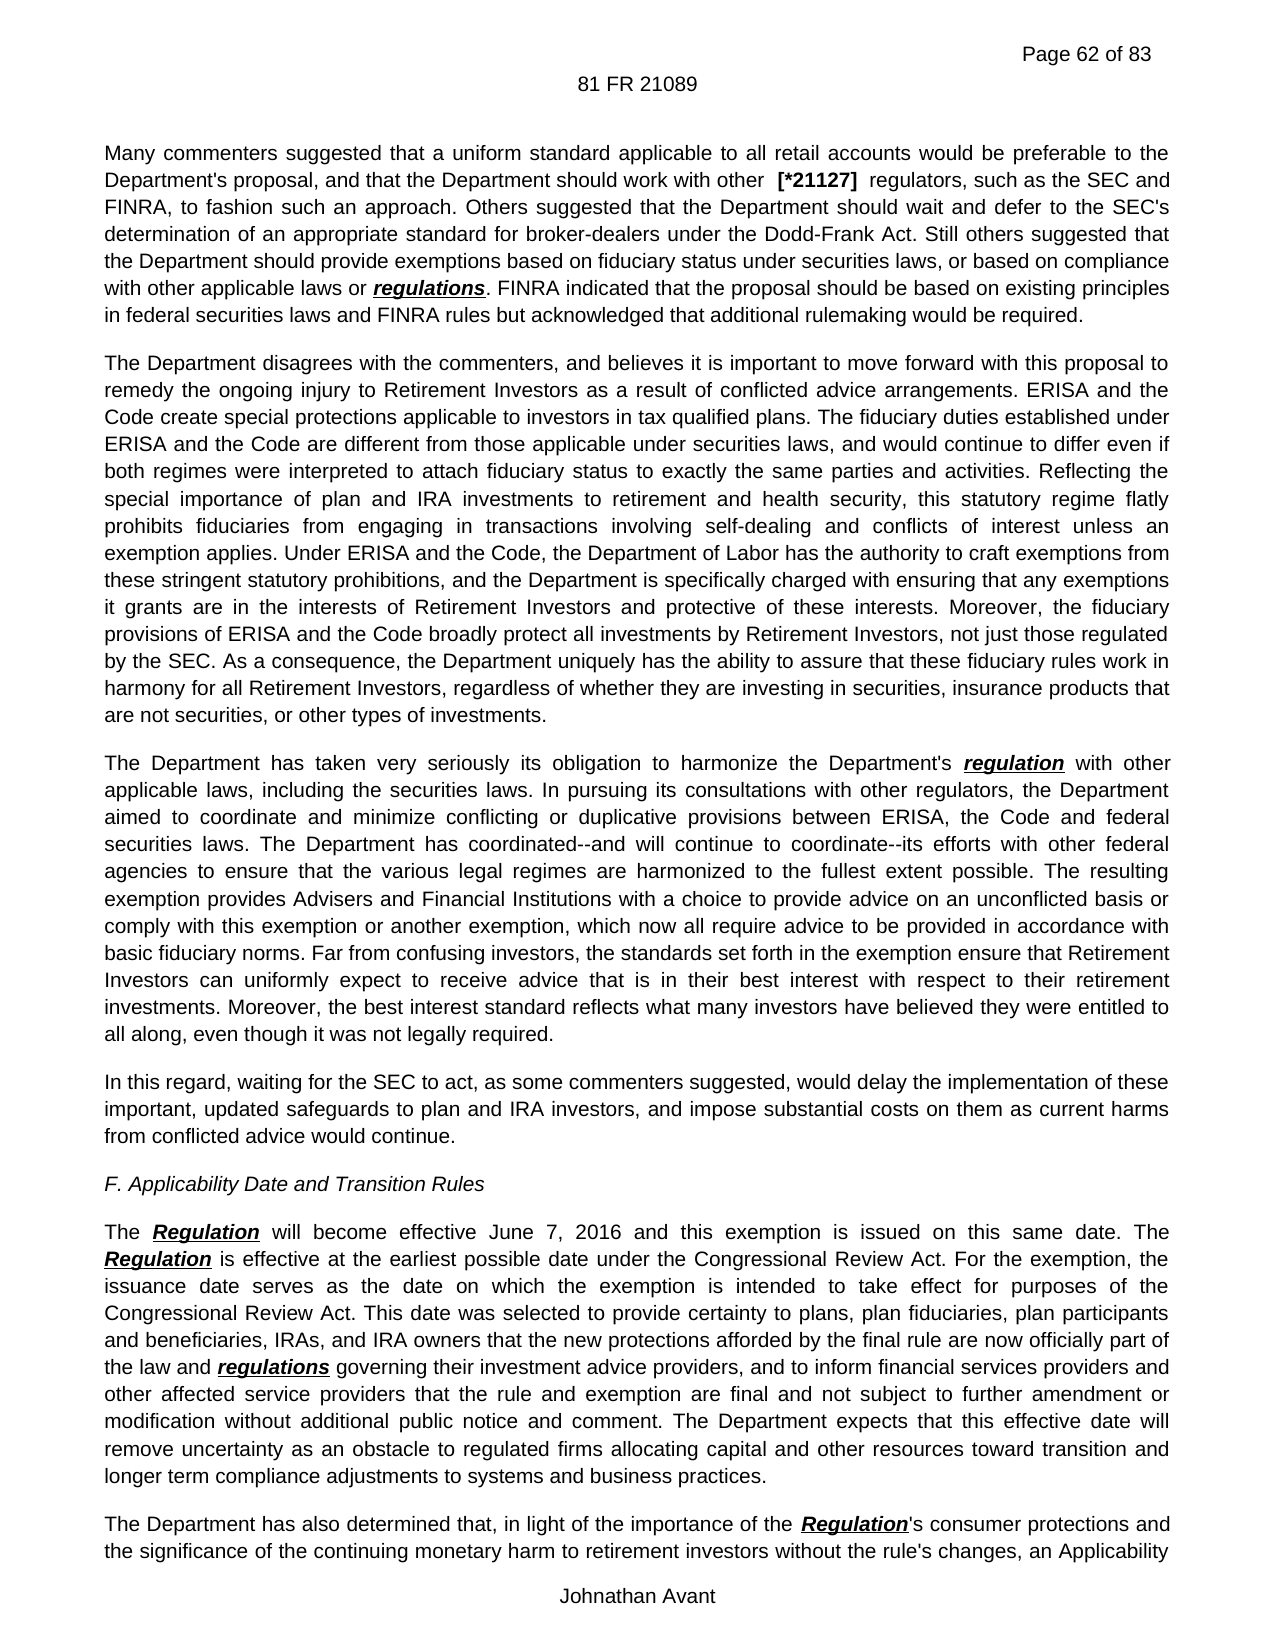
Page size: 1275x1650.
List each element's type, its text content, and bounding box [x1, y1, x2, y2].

text In this regard, waiting for the SEC to act, as some commenters suggested, would delay the implementation of these important, updated safeguards to plan and IRA investors, and impose substantial costs on them as current harms from conflicted advice would continue. [104, 1067, 1171, 1148]
text Many commenters suggested that a uniform standard applicable to all retail accounts would be preferable to the Department's proposal, and that the Department should work with other [*21127] regulators, such as the SEC and FINRA, to fashion such an approach. Others suggested that the Department should wait and defer to the SEC's determination of an appropriate standard for broker-dealers under the Dodd-Frank Act. Still others suggested that the Department should provide exemptions based on fiduciary status under securities laws, or based on compliance with other applicable laws or regulations. FINRA indicated that the proposal should be based on existing principles in federal securities laws and FINRA rules but acknowledged that additional rulemaking would be required. [104, 137, 1171, 327]
text The Department disagrees with the commenters, and believes it is important to move forward with this proposal to remedy the ongoing injury to Retirement Investors as a result of conflicted advice arrangements. ERISA and the Code create special protections applicable to investors in tax qualified plans. The fiduciary duties established under ERISA and the Code are different from those applicable under securities laws, and would continue to differ even if both regimes were interpreted to attach fiduciary status to exactly the same parties and activities. Reflecting the special importance of plan and IRA investments to retirement and health security, this statutory regime flatly prohibits fiduciaries from engaging in transactions involving self-dealing and conflicts of interest unless an exemption applies. Under ERISA and the Code, the Department of Labor has the authority to craft exemptions from these stringent statutory prohibitions, and the Department is specifically charged with ensuring that any exemptions it grants are in the interests of Retirement Investors and protective of these interests. Moreover, the fiduciary provisions of ERISA and the Code broadly protect all investments by Retirement Investors, not just those regulated by the SEC. As a consequence, the Department uniquely has the ability to assure that these fiduciary rules work in harmony for all Retirement Investors, regardless of whether they are investing in securities, insurance products that are not securities, or other types of investments. [104, 348, 1171, 727]
text The Regulation will become effective June 7, 2016 and this exemption is issued on this same date. The Regulation is effective at the earliest possible date under the Congressional Review Act. For the exemption, the issuance date serves as the date on which the exemption is intended to take effect for purposes of the Congressional Review Act. This date was selected to provide certainty to plans, plan fiduciaries, plan participants and beneficiaries, IRAs, and IRA owners that the new protections afforded by the final rule are now officially part of the law and regulations governing their investment advice providers, and to inform financial services providers and other affected service providers that the rule and exemption are final and not subject to further amendment or modification without additional public notice and comment. The Department expects that this effective date will remove uncertainty as an obstacle to regulated firms allocating capital and other resources toward transition and longer term compliance adjustments to systems and business practices. [104, 1217, 1171, 1487]
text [104, 1508, 1171, 1562]
text F. Applicability Date and Transition Rules [104, 1169, 1171, 1196]
text The Department has taken very seriously its obligation to harmonize the Department's regulation with other applicable laws, including the securities laws. In pursuing its consultations with other regulators, the Department aimed to coordinate and minimize conflicting or duplicative provisions between ERISA, the Code and federal securities laws. The Department has coordinated--and will continue to coordinate--its efforts with other federal agencies to ensure that the various legal regimes are harmonized to the fullest extent possible. The resulting exemption provides Advisers and Financial Institutions with a choice to provide advice on an unconflicted basis or comply with this exemption or another exemption, which now all require advice to be provided in accordance with basic fiduciary norms. Far from confusing investors, the standards set forth in the exemption ensure that Retirement Investors can uniformly expect to receive advice that is in their best interest with respect to their retirement investments. Moreover, the best interest standard reflects what many investors have believed they were entitled to all along, even though it was not legally required. [104, 748, 1171, 1046]
